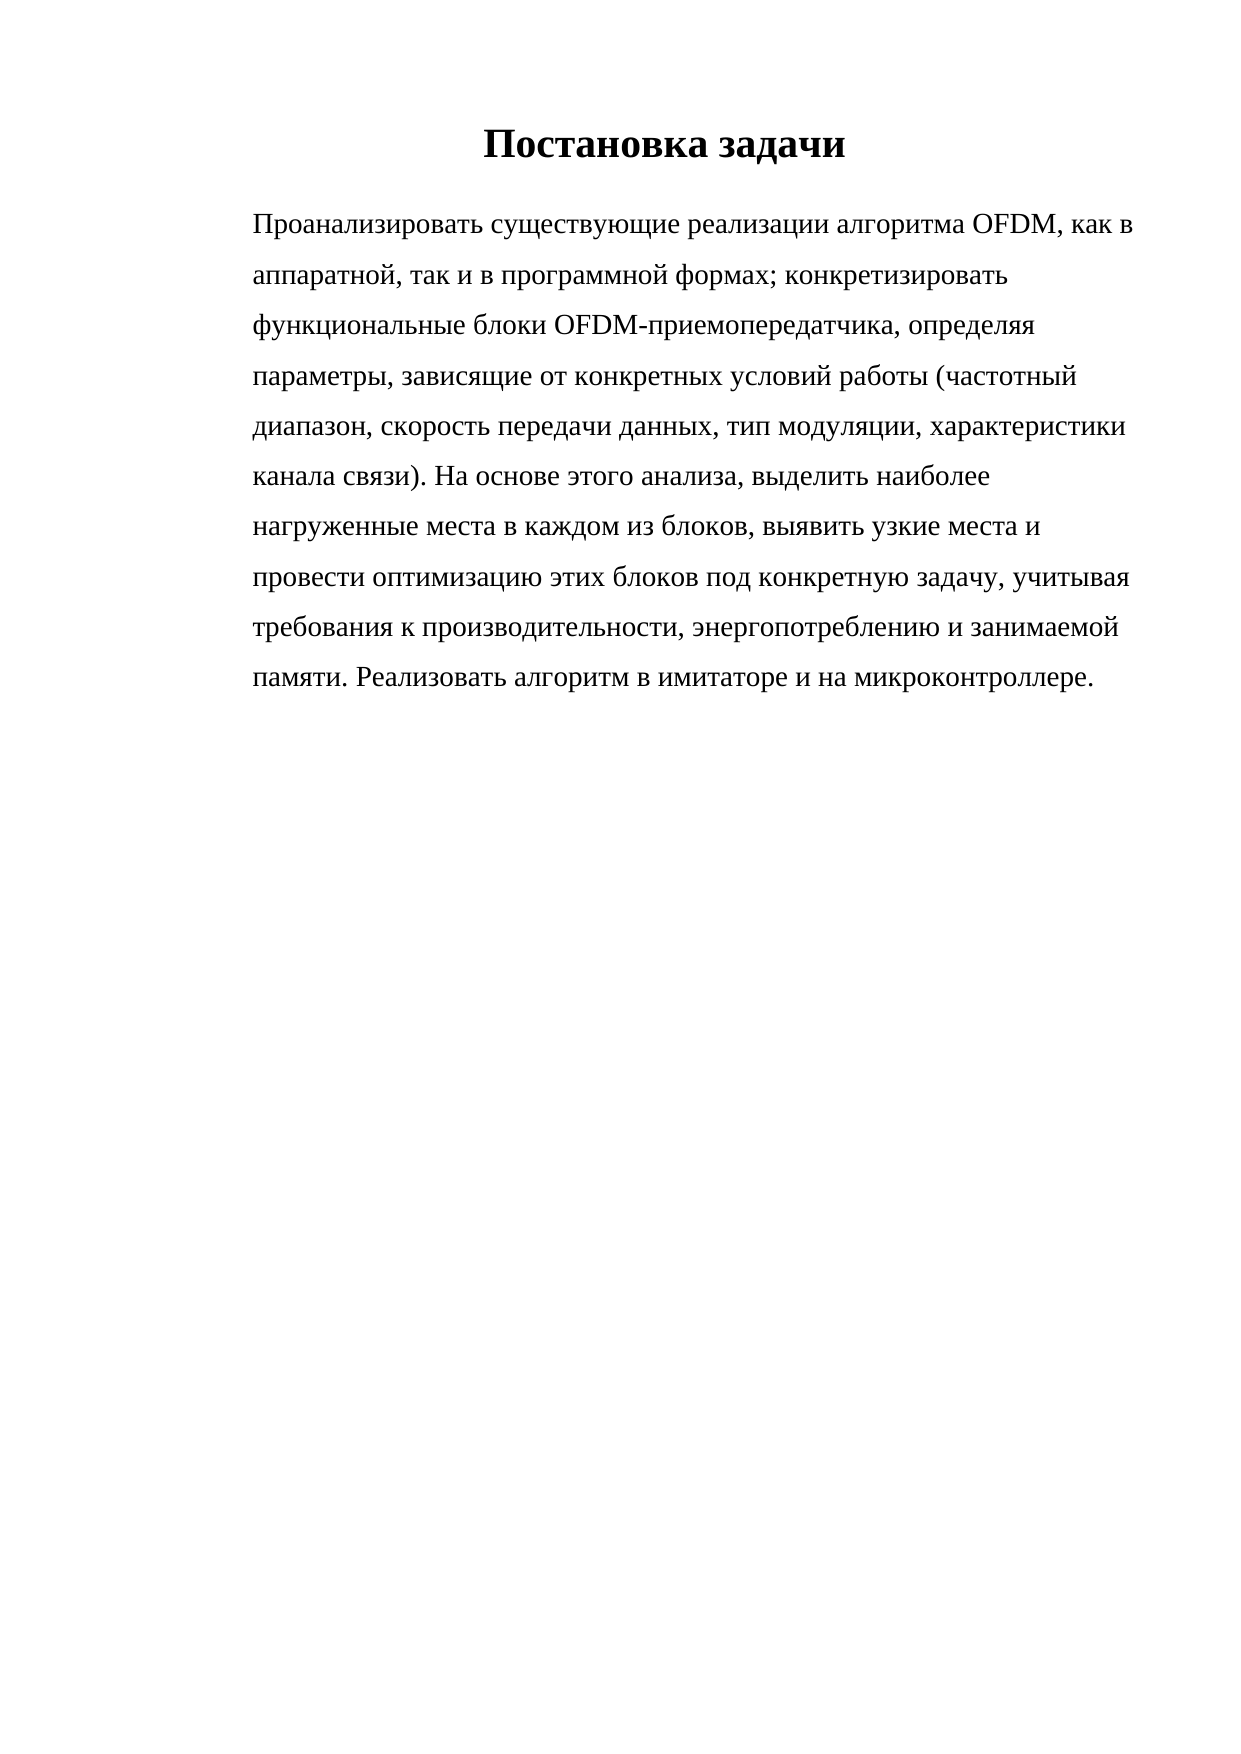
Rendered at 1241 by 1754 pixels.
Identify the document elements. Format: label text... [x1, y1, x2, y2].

subtitle Постановка задачи [177, 118, 1152, 166]
text Проанализировать существующие реализации алгоритма OFDM, как в аппаратной, так и в программной формах; конкретизировать функциональные блоки OFDM-приемопередатчика, определяя параметры, зависящие от конкретных условий работы (частотный диапазон, скорость передачи данных, тип модуляции, характеристики канала связи). На основе этого анализа, выделить наиболее нагруженные места в каждом из блоков, выявить узкие места и провести оптимизацию этих блоков под конкретную задачу, учитывая требования к производительности, энергопотреблению и занимаемой памяти. Реализовать алгоритм в имитаторе и на микроконтроллере. [252, 207, 1152, 693]
